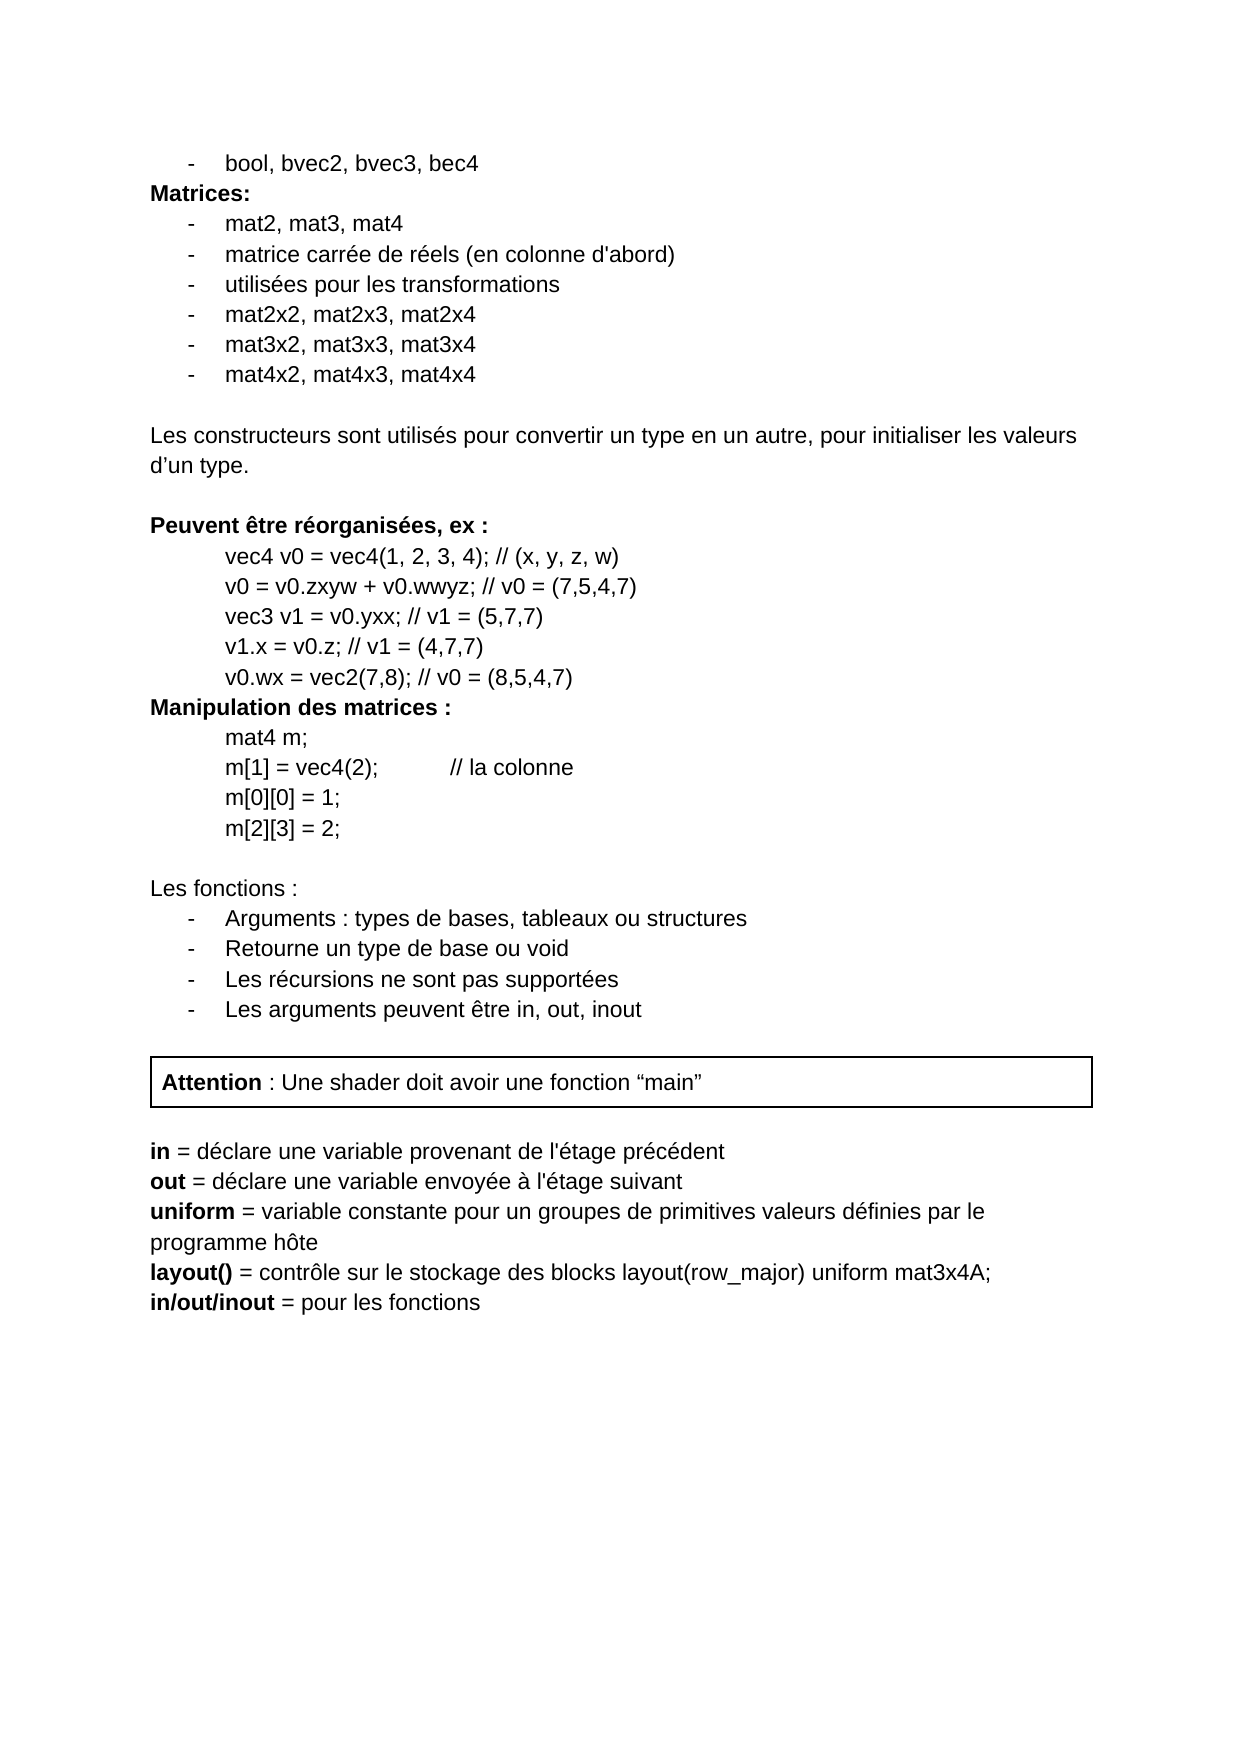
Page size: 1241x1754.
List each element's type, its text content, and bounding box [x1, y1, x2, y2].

list Les récursions ne sont pas supportées [187, 966, 1090, 992]
text Les fonctions : [150, 875, 1090, 901]
text m[1] = vec4(2); // la colonne [225, 754, 1090, 781]
text uniform = variable constante pour un groupes de primitives valeurs définies par le programme hôte [150, 1198, 1090, 1255]
list mat4x2, mat4x3, mat4x4 [187, 361, 1090, 388]
list mat3x2, mat3x3, mat3x4 [187, 331, 1090, 358]
list Retourne un type de base ou void [187, 935, 1090, 962]
text m[0][0] = 1; [225, 784, 1090, 811]
list Arguments : types de bases, tableaux ou structures [187, 905, 1090, 932]
list bool, bvec2, bvec3, bec4 [187, 150, 1090, 176]
text Les constructeurs sont utilisés pour convertir un type en un autre, pour initialiser les valeurs d’un type. [150, 422, 1090, 478]
text Matrices: [150, 180, 1090, 207]
text Peuvent être réorganisées, ex : [150, 512, 1090, 539]
list Les arguments peuvent être in, out, inout [187, 996, 1090, 1022]
list matrice carrée de réels (en colonne d'abord) [187, 241, 1090, 267]
list mat2, mat3, mat4 [187, 210, 1090, 237]
text mat4 m; [225, 724, 1090, 750]
text v0 = v0.zxyw + v0.wwyz; // v0 = (7,5,4,7) [225, 573, 1090, 599]
table_header Attention : Une shader doit avoir une fonction “main” [152, 1058, 1091, 1106]
text in/out/inout = pour les fonctions [150, 1289, 1090, 1315]
text vec3 v1 = v0.yxx; // v1 = (5,7,7) [225, 603, 1090, 629]
text out = déclare une variable envoyée à l'étage suivant [150, 1168, 1090, 1194]
text Manipulation des matrices : [150, 694, 1090, 720]
list mat2x2, mat2x3, mat2x4 [187, 301, 1090, 327]
list utilisées pour les transformations [187, 271, 1090, 297]
text v0.wx = vec2(7,8); // v0 = (8,5,4,7) [225, 663, 1090, 690]
text v1.x = v0.z; // v1 = (4,7,7) [225, 633, 1090, 660]
text m[2][3] = 2; [225, 814, 1090, 841]
text vec4 v0 = vec4(1, 2, 3, 4); // (x, y, z, w) [225, 543, 1090, 569]
text in = déclare une variable provenant de l'étage précédent [150, 1138, 1090, 1164]
text layout() = contrôle sur le stockage des blocks layout(row_major) uniform mat3x4A; [150, 1259, 1090, 1285]
